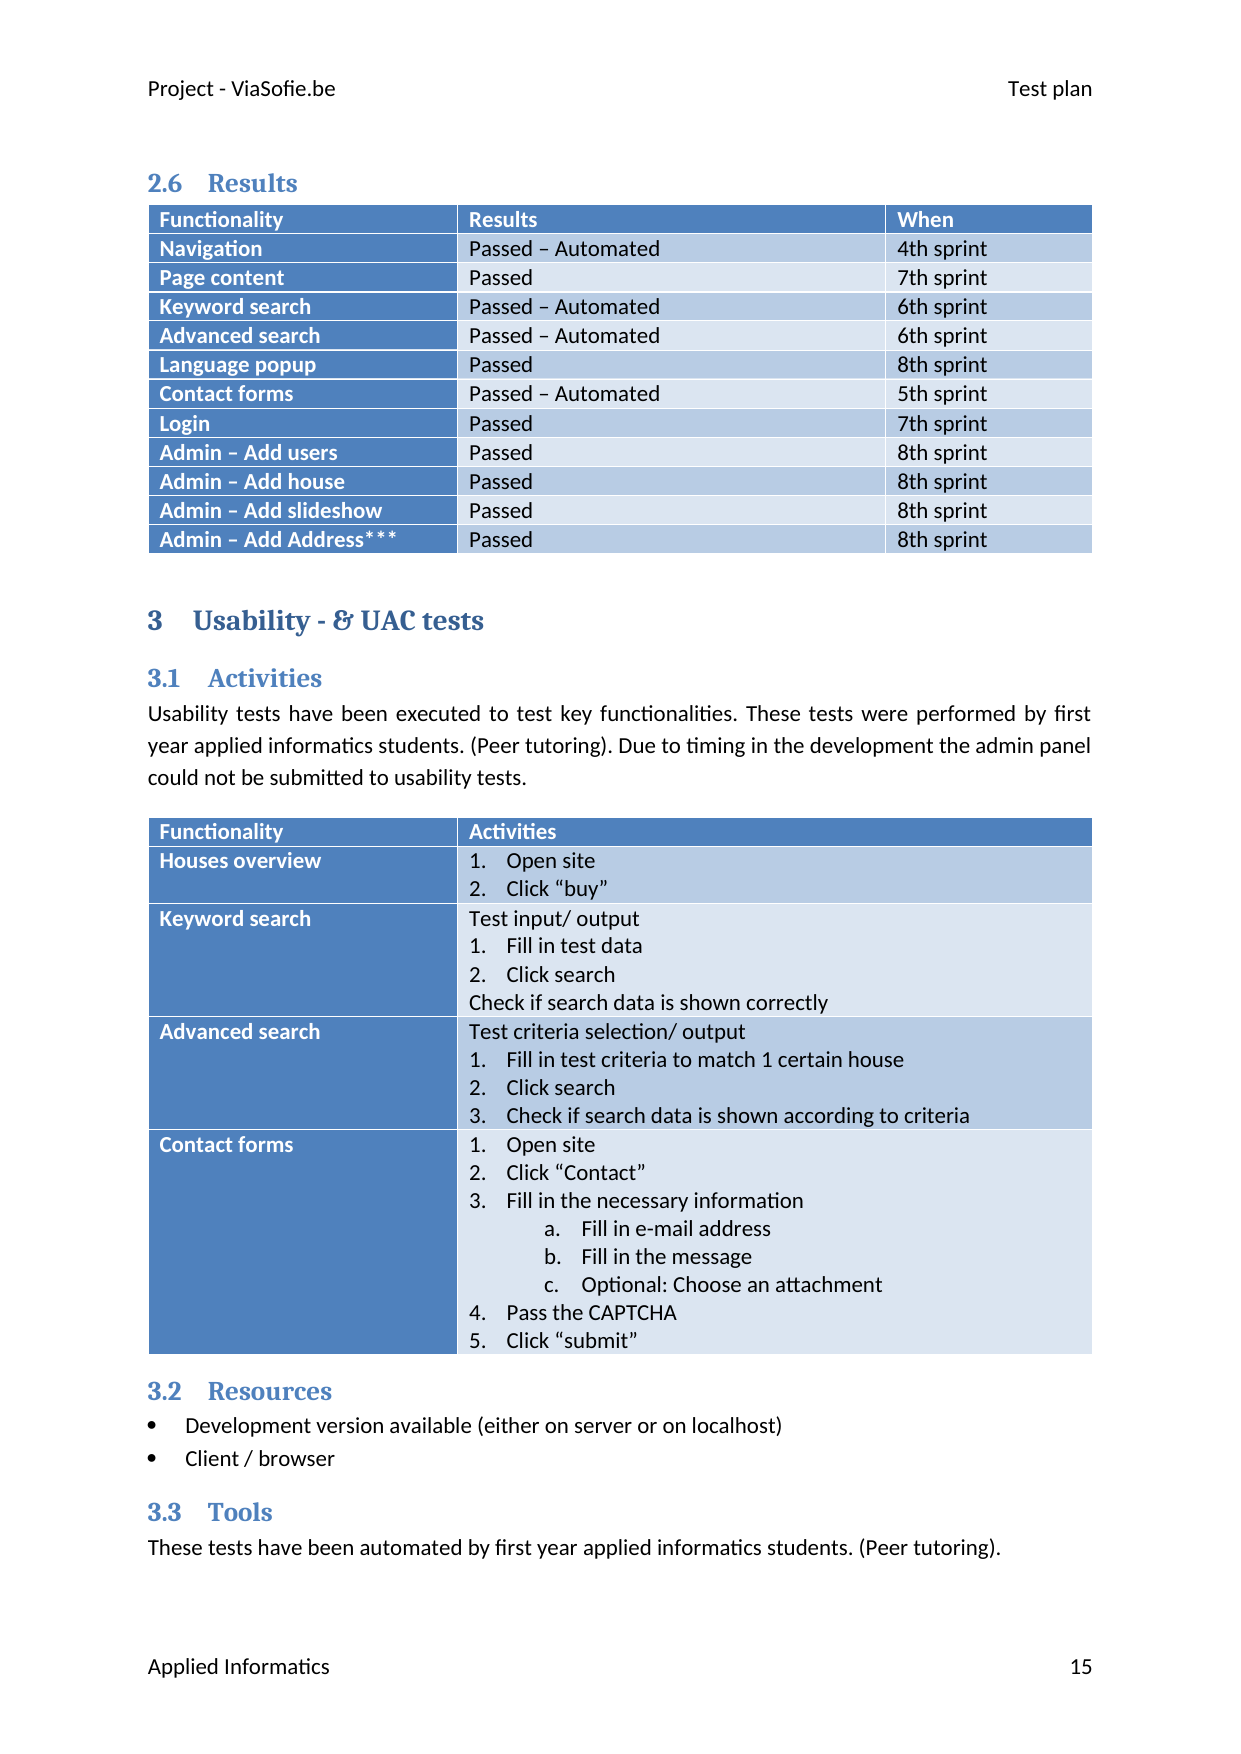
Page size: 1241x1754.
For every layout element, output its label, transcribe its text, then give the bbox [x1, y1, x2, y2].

table_cell Test criteria selection/ output Fill in test criteria to match 1 certain house Click search Check if search data is shown according to criteria [458, 1017, 1092, 1129]
table_cell Passed [458, 467, 885, 495]
table_cell Passed – Automated [458, 380, 885, 408]
table_cell Passed [458, 263, 885, 291]
table_cell Login [149, 409, 457, 437]
table_cell Keyword search [149, 293, 457, 320]
text Usability tests have been executed to test key functionalities. These tests were performed by first year applied informatics students. (Peer tutoring). Due to timing in the development the admin panel could not be submitted to usability tests. [148, 699, 1093, 791]
table_cell Admin – Add slideshow [149, 496, 457, 524]
table_header Functionality [149, 205, 457, 233]
table_cell Passed [458, 496, 885, 524]
table_cell Passed – Automated [458, 293, 885, 320]
table_cell 7th sprint [886, 409, 1092, 437]
list Development version available (either on server or on localhost) [148, 1412, 1093, 1440]
table_cell Admin – Add house [149, 467, 457, 495]
list Client / browser [148, 1444, 1093, 1472]
table_header Results [458, 205, 885, 233]
table_cell Open site Click “Contact” Fill in the necessary information Fill in e-mail address Fill in the message Optional: Choose an attachment Pass the CAPTCHA Click “submit” [458, 1130, 1092, 1354]
table_cell Houses overview [149, 847, 457, 903]
table_cell 6th sprint [886, 293, 1092, 320]
table_cell 6th sprint [886, 321, 1092, 349]
table_cell 5th sprint [886, 380, 1092, 408]
table_cell Contact forms [149, 1130, 457, 1354]
table_cell Advanced search [149, 1017, 457, 1129]
table_cell 8th sprint [886, 438, 1092, 466]
subtitle Activities [148, 663, 1093, 694]
table_cell Language popup [149, 351, 457, 378]
table_cell Passed – Automated [458, 234, 885, 262]
subtitle Results [148, 168, 1093, 199]
subtitle Resources [148, 1376, 1093, 1407]
table_cell 8th sprint [886, 351, 1092, 378]
table_cell Passed – Automated [458, 321, 885, 349]
table_cell Keyword search [149, 904, 457, 1016]
table_cell 8th sprint [886, 496, 1092, 524]
table_cell Contact forms [149, 380, 457, 408]
table_cell 8th sprint [886, 525, 1092, 553]
table_cell Test input/ output Fill in test data Click search Check if search data is shown correctly [458, 904, 1092, 1016]
table_cell Admin – Add Address*** [149, 525, 457, 553]
table_header Functionality [149, 818, 457, 846]
table_cell Advanced search [149, 321, 457, 349]
table_cell 8th sprint [886, 467, 1092, 495]
subtitle Tools [148, 1497, 1093, 1528]
table_cell 7th sprint [886, 263, 1092, 291]
table_cell Passed [458, 351, 885, 378]
text These tests have been automated by first year applied informatics students. (Peer tutoring). [148, 1533, 1093, 1561]
table_cell 4th sprint [886, 234, 1092, 262]
table_cell Open site Click “buy” [458, 847, 1092, 903]
table_cell Passed [458, 409, 885, 437]
table_cell Page content [149, 263, 457, 291]
table_cell Passed [458, 525, 885, 553]
subtitle Usability - & UAC tests [148, 604, 1093, 637]
table_cell Admin – Add users [149, 438, 457, 466]
table_cell Passed [458, 438, 885, 466]
table_header Activities [458, 818, 1092, 846]
table_header When [886, 205, 1092, 233]
table_cell Navigation [149, 234, 457, 262]
